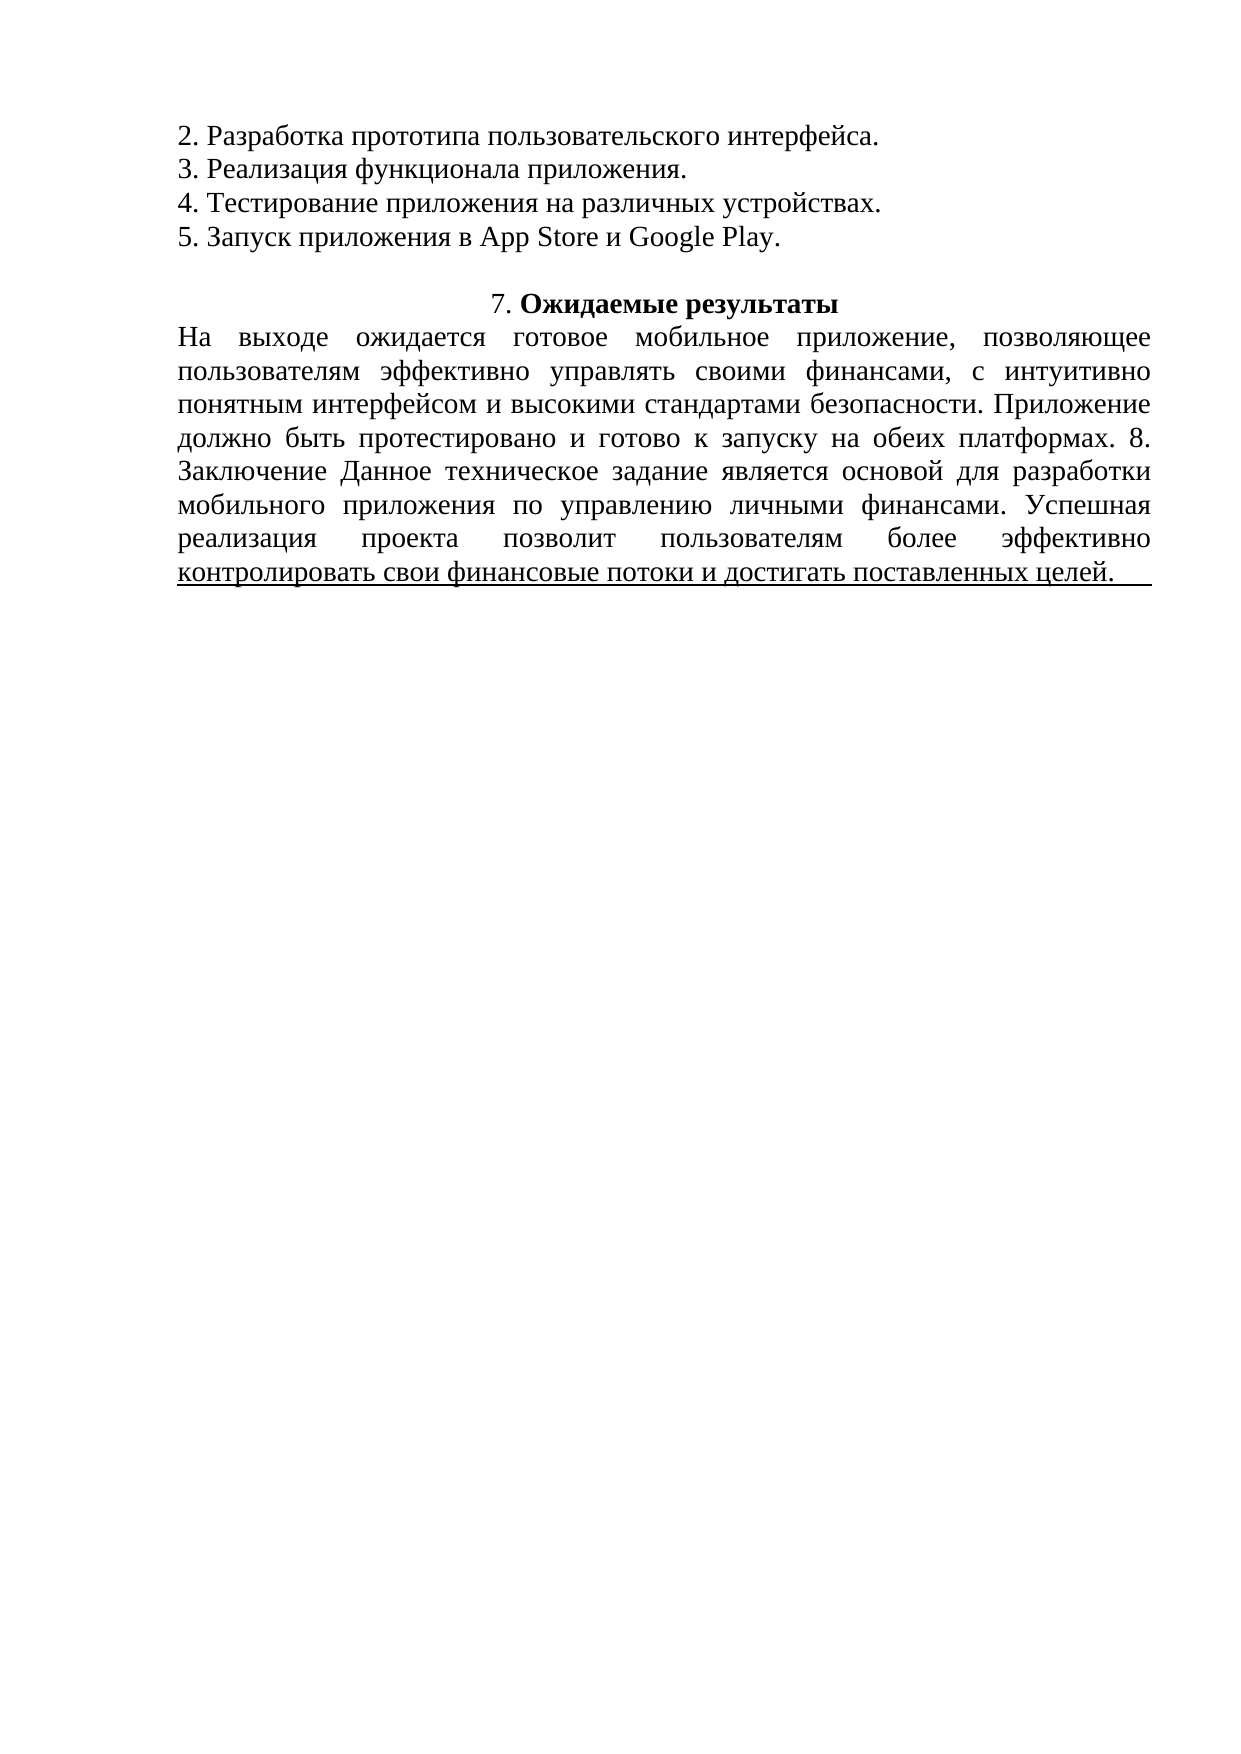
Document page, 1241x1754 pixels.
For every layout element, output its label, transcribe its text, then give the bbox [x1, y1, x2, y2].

text 4. Тестирование приложения на различных устройствах. [177, 185, 1152, 219]
text 7. Ожидаемые результаты [177, 286, 1152, 319]
text 2. Разработка прототипа пользовательского интерфейса. [177, 118, 1152, 152]
text 5. Запуск приложения в App Store и Google Play. [177, 219, 1152, 252]
text На выходе ожидается готовое мобильное приложение, позволяющее пользователям эффективно управлять своими финансами, с интуитивно понятным интерфейсом и высокими стандартами безопасности. Приложение должно быть протестировано и готово к запуску на обеих платформах. 8. Заключение Данное техническое задание является основой для разработки мобильного приложения по управлению личными финансами. Успешная реализация проекта позволит пользователям более эффективно контролировать свои финансовые потоки и достигать поставленных целей. [177, 319, 1152, 584]
text 3. Реализация функционала приложения. [177, 152, 1152, 185]
